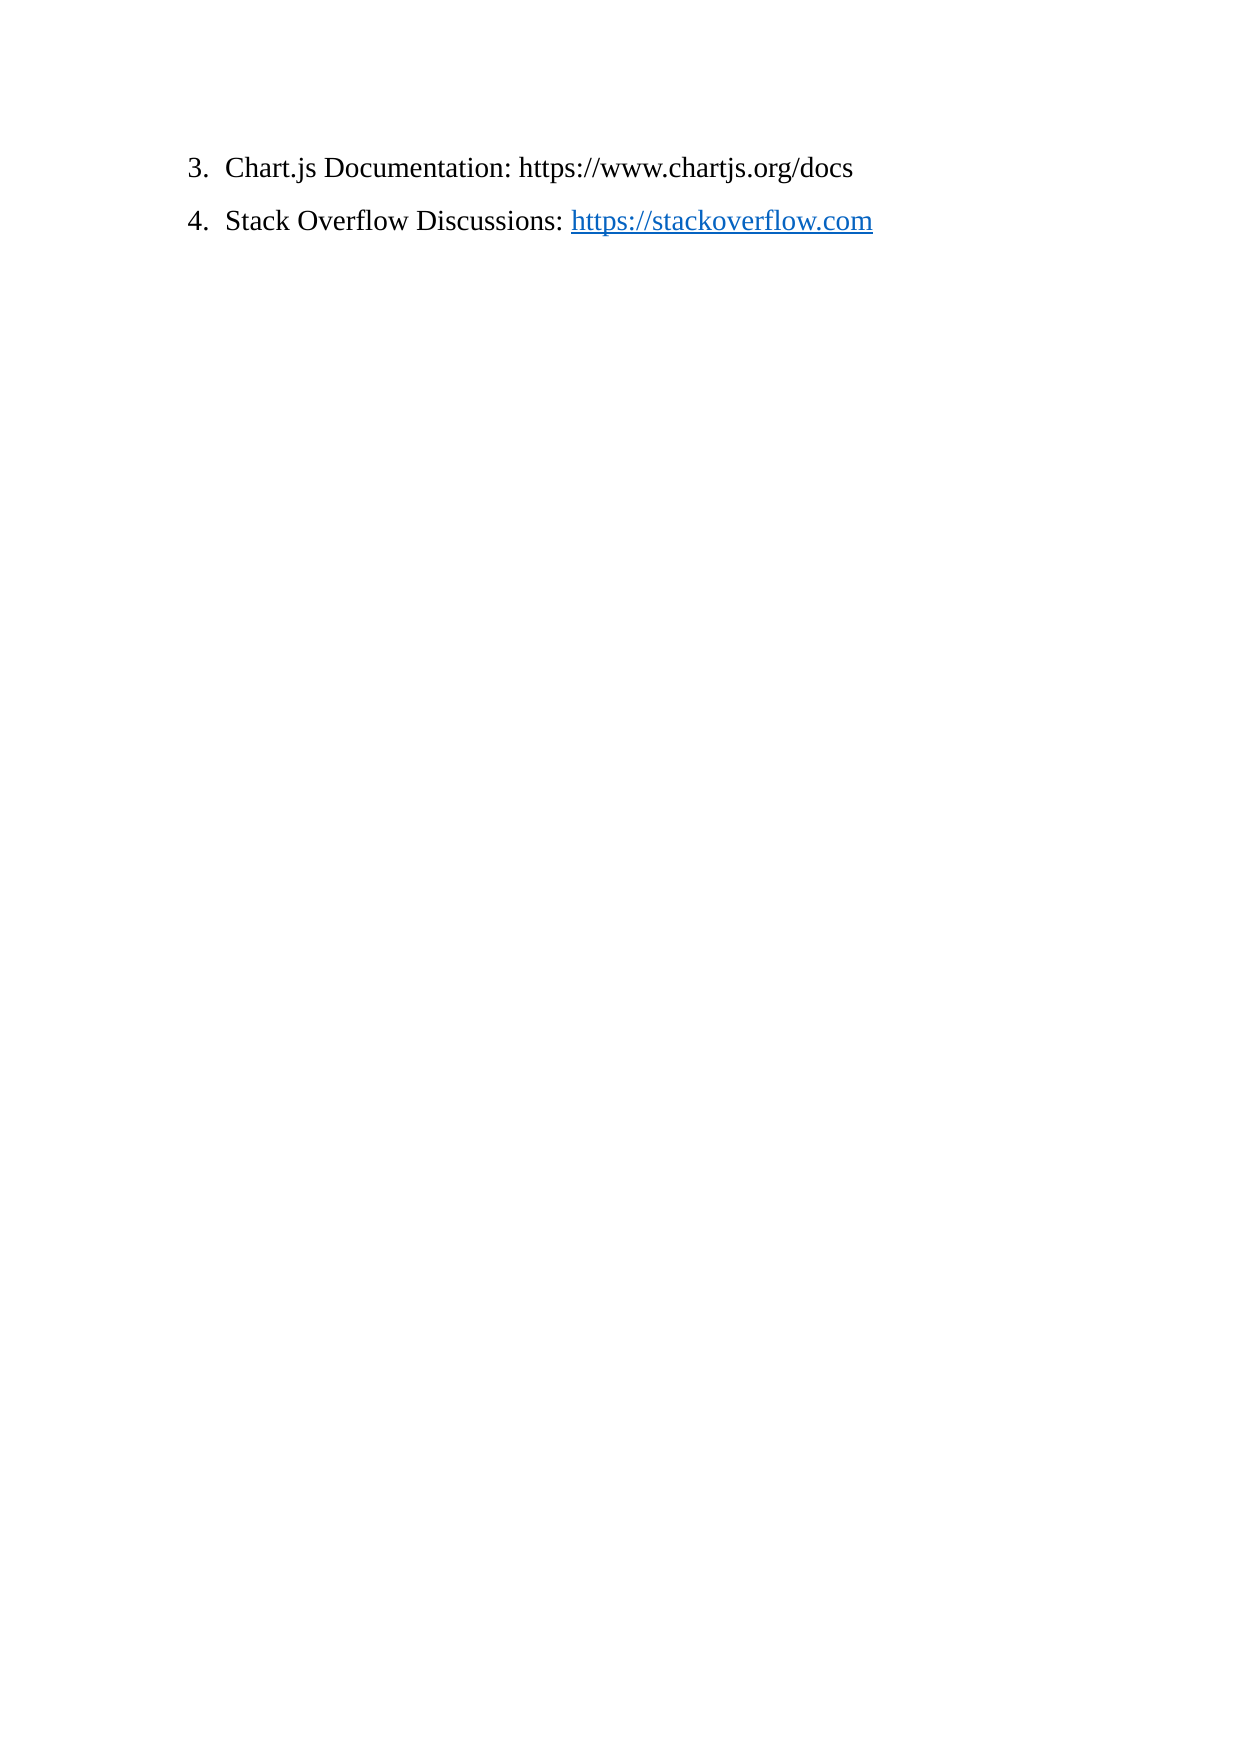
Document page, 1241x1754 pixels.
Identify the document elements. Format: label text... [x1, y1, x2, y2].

list Stack Overflow Discussions: https://stackoverflow.com [187, 203, 1090, 236]
list Chart.js Documentation: https://www.chartjs.org/docs [187, 150, 1090, 183]
